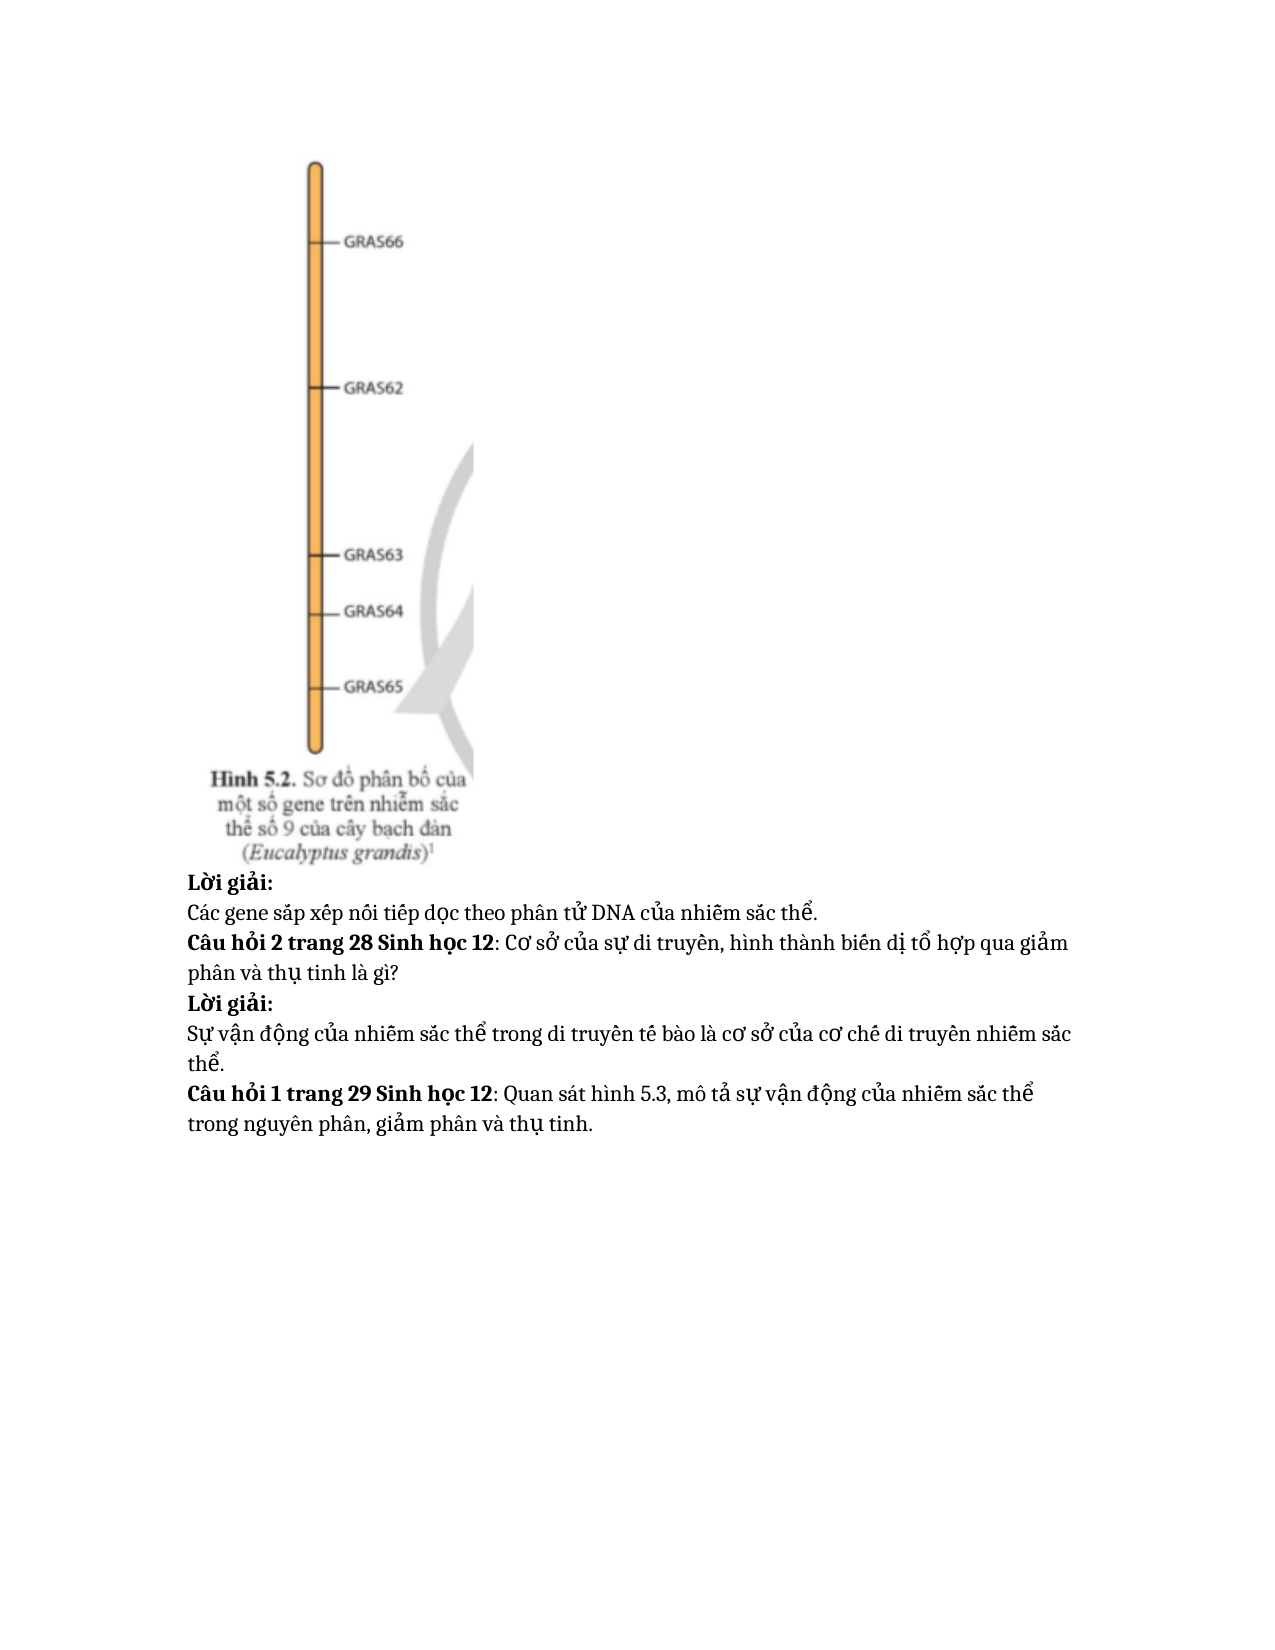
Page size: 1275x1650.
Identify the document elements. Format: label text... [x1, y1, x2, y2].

picture [206, 150, 474, 866]
text Giải Sinh học 12 Bài 5: Nhiễm sắc thể và cơ chế di truyền nhiễm sắc thể Mở đầu trang 26 Sinh học 12: Bằng cách nào mà 64 phân tử DNA của tế bào người (với tổng chiều dài khoảng 2 m) có thể nằm trong nhân (với kích thước khoảng 5 - 20 um) và dễ dàng di chuyển về hai cực trong nguyên phân, giảm phân? Lời giải: DNA nằm trong cấu trúc siêu xoắn của NST nên 64 phân tử DNA của tế bào người (với tổng chiều dài khoảng 2 m) có thể nằm trong nhân (với kích thước khoảng 5 - 20 um) và dễ dàng di chuyển về hai cực trong nguyên phân, giảm phân. Câu hỏi 1 trang 26 Sinh học 12: Quan sát hình 5.1 và cho biết nhiễm sắc thể được cấu tạo từ những thành phần nào? Lời giải: NST được cấu tạo từ DNA và protein loại histone. Câu hỏi 2 trang 26 Sinh học 12: Nêu các mức độ cuộn xoắn của nhiễm sắc thể. Lời giải: Các mức độ xoắn: - Sợi cơ bản - Sợi nhiễm sắc - Sợi siêu xoắn - Chromatid Câu hỏi trang 27 Sinh học 12: Dấu hiệu nào cho thấy nhiễm sắc thể là vật chất di truyền ở cấp độ tế bào? Lời giải: Phân tử DNA là vật chất di truyền ở cấp độ phân ửt trong các tế bào sinh vật. Do chứa phân tử DNA nên nhiễm sắc thể là cấu trúc mang gene của tế bào, có khả năng lưu giữ, bảo quản thông tin di truyền, điều hòa hoạt động của gene. Câu hỏi 1 trang 28 Sinh học 12: Quan sát hình 5.2 và cho biết các gene sắp xếp như thế nào trên nhiễm sắc thể. Lời giải: Các gene sắp xếp nối tiếp dọc theo phân tử DNA của nhiễm sắc thể. Câu hỏi 2 trang 28 Sinh học 12: Cơ sở của sự di truyền, hình thành biến dị tổ hợp qua giảm phân và thụ tinh là gì? Lời giải: Sự vận động của nhiễm sắc thể trong di truyền tế bào là cơ sở của cơ chế di truyền nhiễm sắc thể. Câu hỏi 1 trang 29 Sinh học 12: Quan sát hình 5.3, mô tả sự vận động của nhiễm sắc thể trong nguyên phân, giảm phân và thụ tinh. Lời giải: - Sự nhân đôi và phân li của nhiễm sắc thể mang theo các gene về các tế bào con. - Thông tin di truyền trong gene được truyền chính xác qua các thế hệ tế bào, cá thể (sinh sản vô tính). - Trao đổi chéo giữa các chromatid không chị em trong cặp nhiễm trong cặp nhiễm sắc thể tương đồng làm hình thành các giao tử mang các tổ hợp gene khác nhau. Giao tử có số lượng nhiễm sắc thể giảm đi một nửa. - Bộ nhiễm sắc thể lưỡng bội được khôi phục. Thông tin di truyền được truyền qua các thế hệ cơ thể (sinh sản hữu tinh). Hình thành các thể mang biến dị tổ hợp. Câu hỏi 2 trang 29 Sinh học 12: Các gene nằm trên nhiễm sắc thể vận động như thế nào? Lời giải: Nhiễm sắc thể là cấu trúc mang gene nên sự vận động của nhiễm sắc thể trong phân bào là cơ sở cho sự vận động của gene, tạo nên hiện tượng di truyền và biến dị. Vận dụng trang 30 Sinh học 12: Trong thực tiễn nghiên cứu tạo giống lúa, nhà nghiên cứu thường cho lai hai giống với mục đích thu được nhiều tổ hợp gene khác nhau, sau đó các tổ hợp này được sử dụng làm nguyên liệu cho quá trình chọn lọc tiếp theo. Dựa vào cơ chế vận động của nhiễm sắc thể trong giảm phân và thụ tinh, hãy giải thích tại sao nhà nghiên cứu có thể thu được nhiều tổ hợp kiểu gene khác nhau khi cho lai giữa hai giống lúa. Lời giải: Nguyên phân, giảm phân và thụ tinh có ý nghĩa lớn trong nghiên cứu di truyền. Thông qua việc tìm hiểu các quá trình này, nhà nghiên cứu hiểu được cơ chế truyền thông tin di truyền qua các thế hệ tế bào và cơ thể, cơ chế tạo thành các biến dị di truyền. Do nằm trên nhiễm sắc thể nên sự vận động của các gene bị chi phối bởi sự vận động của nhiễm sắc thể. Sự di truyền các tính trạng qua các thế hệ, tự xuất hiện các tính trạng mới ở thế hệ con có thể được giải thích do nhân đôi, phân li, tổ hợp và tái tổ hợp của các nhiễm sắc thể mang gene trong quá trình nguyên phân, giảm phân và thụ tinh. Xem thêm các bài giải SGK Sinh học 12 Cánh diều hay, chi tiết khác: Bài 6: Đột biến nhiễm sắc thể Bài 7: Di truyền học Mendel và mở rộng học thuyết Mendel Bài 8: Di truyền liên kết giới tính, liên kết gene và hoán vị gene Bài 9: Di truyền ngoài nhân Bài 10: Mối quan hệ giữa kiểu gene, môi trường và kiểu hình [187, 150, 1087, 1137]
